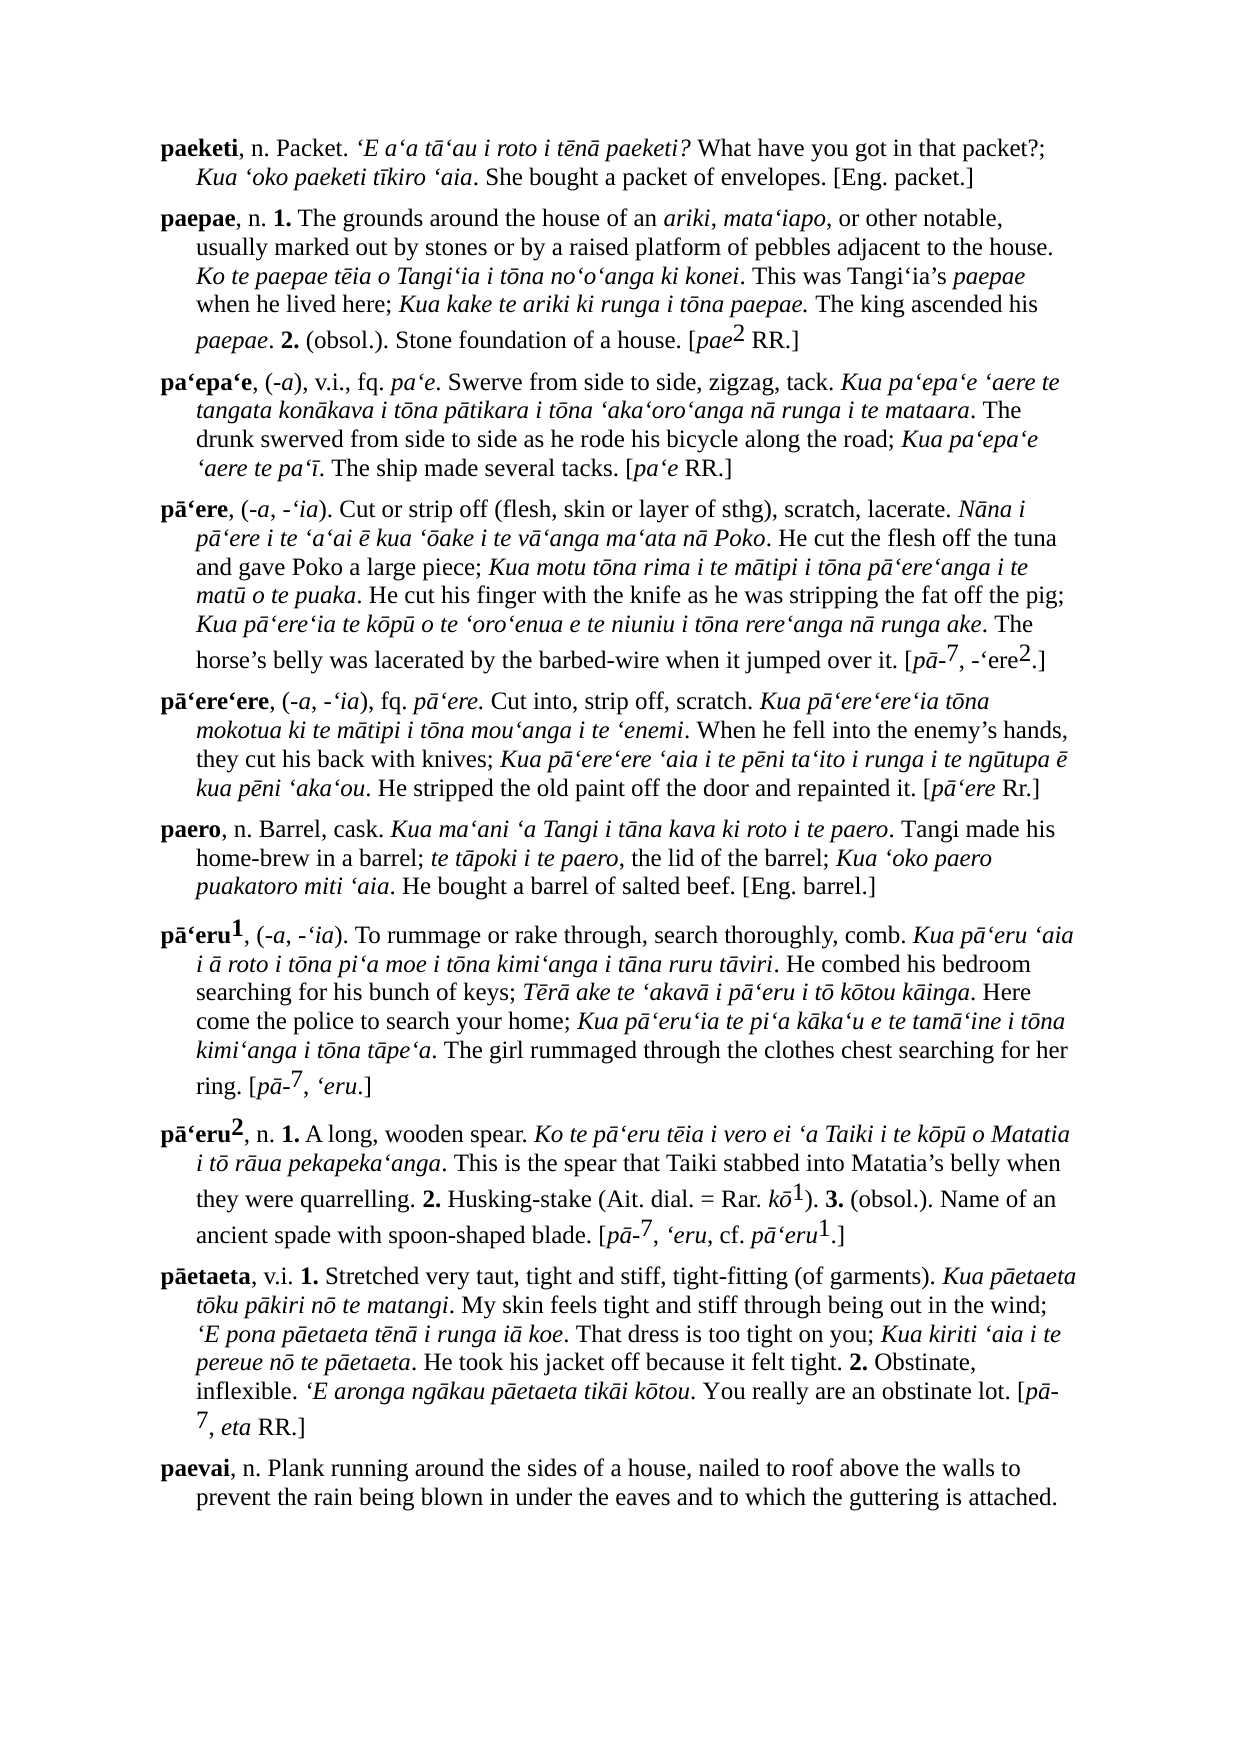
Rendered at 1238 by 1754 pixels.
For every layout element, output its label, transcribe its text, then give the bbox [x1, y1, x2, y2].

text paero, n. Barrel, cask. Kua ma‘ani ‘a Tangi i tāna kava ki roto i te paero. Tangi made his home-brew in a barrel; te tāpoki i te paero, the lid of the barrel; kua ‘oko paero puakatoro miti ‘aia. he bought a barrel of salted beef. [Eng. barrel.] [160, 814, 1077, 900]
text pāetaeta, v.i. 1. Stretched very taut, tight and stiff, tight-fitting (of garments). Kua pāetaeta tōku pākiri nō te matangi. my skin feels tight and stiff through being out in the wind; ‘E pona pāetaeta tēnā i runga iā koe. that dress is too tight on you; kua kiriti ‘aia i te pereue nō te pāetaeta. he took his jacket off because it felt tight. 2. Obstinate, inflexible. ‘E aronga ngākau pāetaeta tikāi kōtou. you really are an obstinate lot. [pā-7, eta RR.] [160, 1261, 1077, 1441]
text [160, 1453, 1077, 1511]
text pa‘epa‘e, (-a), v.i., fq. pa‘e. Swerve from side to side, zigzag, tack. Kua pa‘epa‘e ‘aere te tangata konākava i tōna pātikara i tōna ‘aka‘oro‘anga nā runga i te mataara. the drunk swerved from side to side as he rode his bicycle along the road; kua pa‘epa‘e ‘aere te pa‘ī. the ship made several tacks. [pa‘e RR.] [160, 367, 1077, 482]
text paepae, n. 1. The grounds around the house of an ariki, mata‘iapo, or other notable, usually marked out by stones or by a raised platform of pebbles adjacent to the house. Ko te paepae tēia o Tangi‘ia i tōna no‘o‘anga ki konei. this was Tangi‘ia’s paepae when he lived here; kua kake te ariki ki runga i tōna paepae. the king ascended his paepae. 2. (obsol.). Stone foundation of a house. [pae2 RR.] [160, 203, 1077, 354]
text paeketi, n. Packet. ‘E a‘a tā‘au i roto i tēnā paeketi? what have you got in that packet?; kua ‘oko paeketi tīkiro ‘aia. she bought a packet of envelopes. [Eng. packet.] [160, 133, 1077, 191]
text pā‘ere, (-a, -‘ia). Cut or strip off (flesh, skin or layer of sthg), scratch, lacerate. Nāna i pā‘ere i te ‘a‘ai ē kua ‘ōake i te vā‘anga ma‘ata nā Poko. he cut the flesh off the tuna and gave Poko a large piece; kua motu tōna rima i te mātipi i tōna pā‘ere‘anga i te matū o te puaka. he cut his finger with the knife as he was stripping the fat off the pig; kua pā‘ere‘ia te kōpū o te ‘oro‘enua e te niuniu i tōna rere‘anga nā runga ake. the horse’s belly was lacerated by the barbed-wire when it jumped over it. [pā-7, -‘ere2.] [160, 494, 1077, 674]
text pā‘eru1, (-a, -‘ia). To rummage or rake through, search thoroughly, comb. Kua pā‘eru ‘aia i ā roto i tōna pi‘a moe i tōna kimi‘anga i tāna ruru tāviri. he combed his bedroom searching for his bunch of keys; tērā ake te ‘akavā i pā‘eru i tō kōtou kāinga. here come the police to search your home; kua pā‘eru‘ia te pi‘a kāka‘u e te tamā‘ine i tōna kimi‘anga i tōna tāpe‘a. the girl rummaged through the clothes chest searching for her ring. [pā-7, ‘eru.] [160, 913, 1077, 1099]
text pā‘eru2, n. 1. A long, wooden spear. Ko te pā‘eru tēia i vero ei ‘a Taiki i te kōpū o Matatia i tō rāua pekapeka‘anga. this is the spear that Taiki stabbed into Matatia’s belly when they were quarrelling. 2. Husking-stake (Ait. dial. = Rar. kō1). 3. (obsol.). name of an ancient spade with spoon-shaped blade. [pā-7, ‘eru, cf. pā‘eru1.] [160, 1112, 1077, 1249]
text pā‘ere‘ere, (-a, -‘ia), fq. pā‘ere. Cut into, strip off, scratch. Kua pā‘ere‘ere‘ia tōna mokotua ki te mātipi i tōna mou‘anga i te ‘enemi. when he fell into the enemy’s hands, they cut his back with knives; kua pā‘ere‘ere ‘aia i te pēni ta‘ito i runga i te ngūtupa ē kua pēni ‘aka‘ou. he stripped the old paint off the door and repainted it. [pā‘ere Rr.] [160, 686, 1077, 801]
